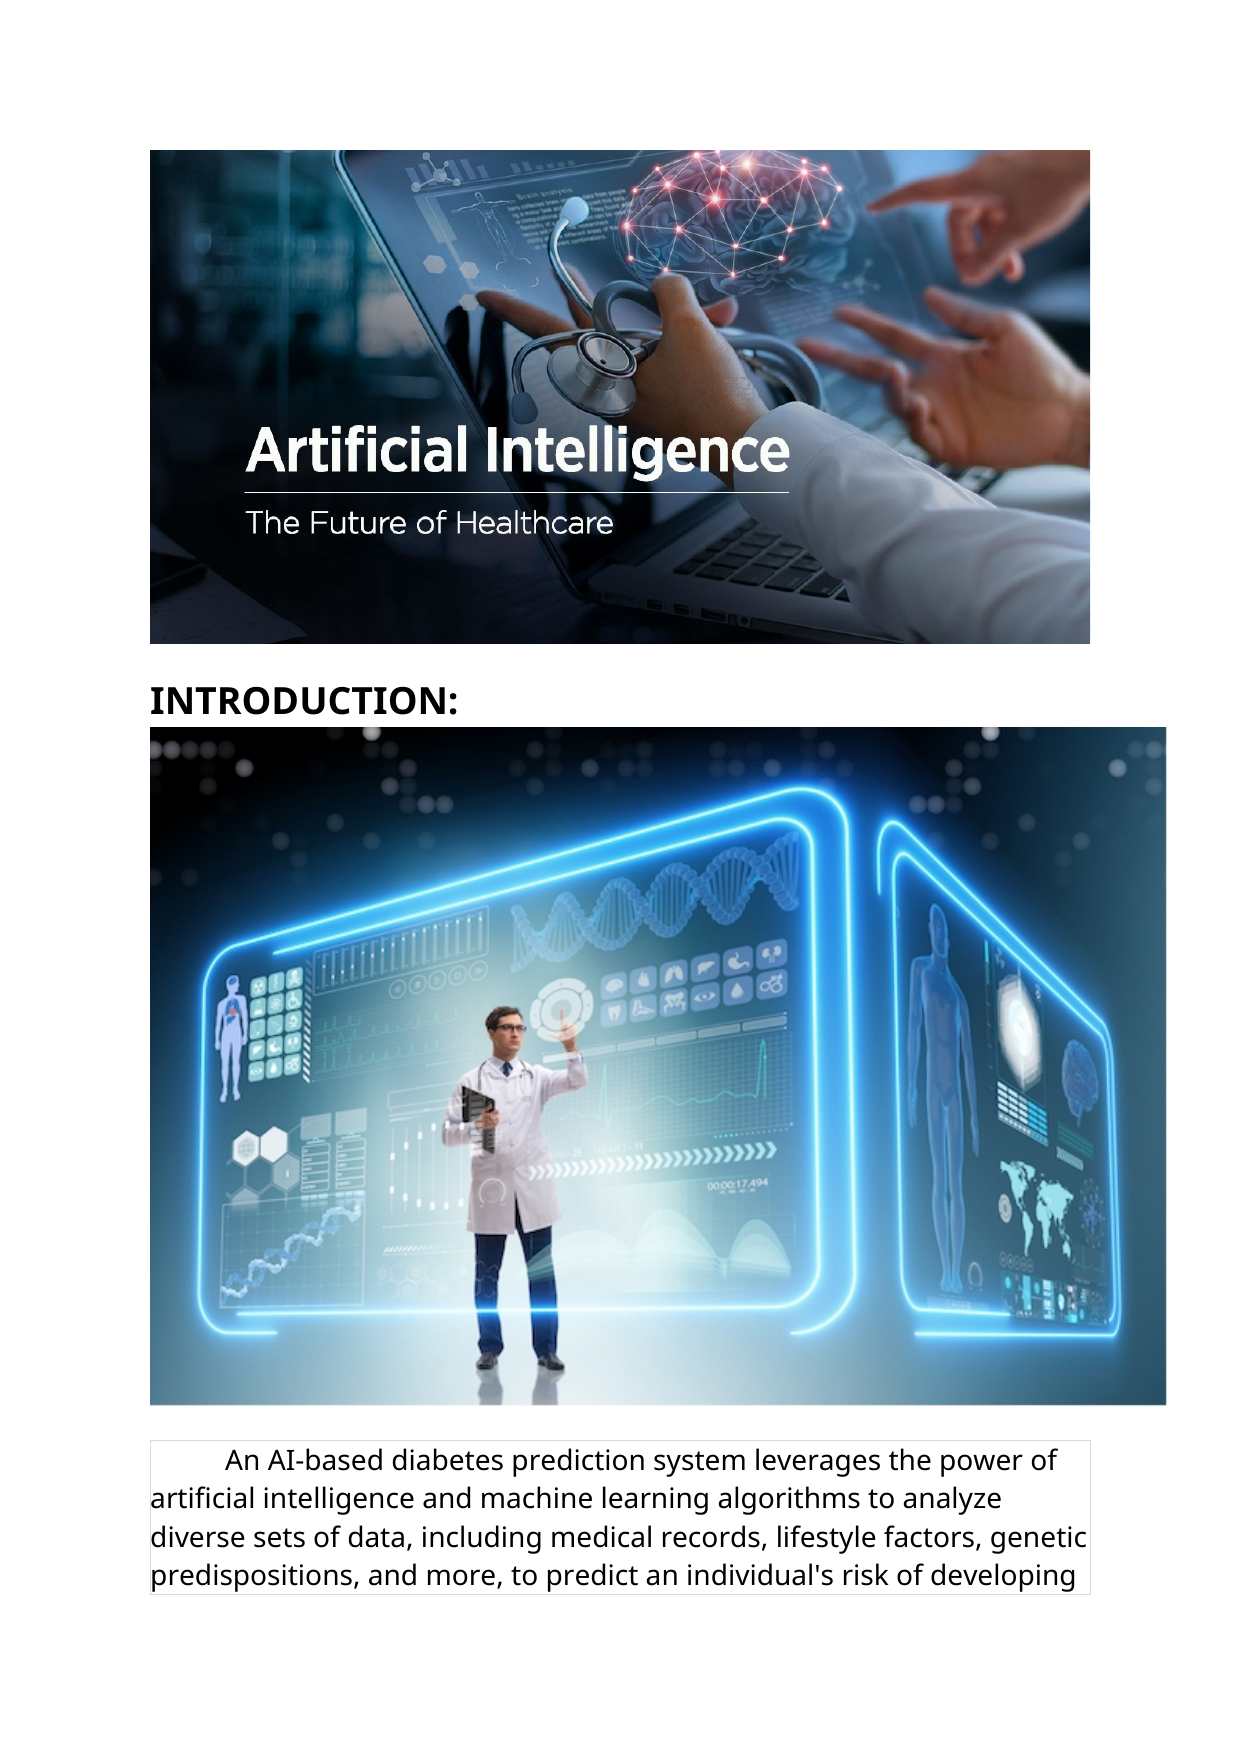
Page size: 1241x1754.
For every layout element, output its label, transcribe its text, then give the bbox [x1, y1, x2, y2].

picture [150, 150, 1091, 644]
picture [150, 727, 1168, 1407]
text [151, 1441, 1090, 1594]
text INTRODUCTION: [150, 674, 1090, 727]
